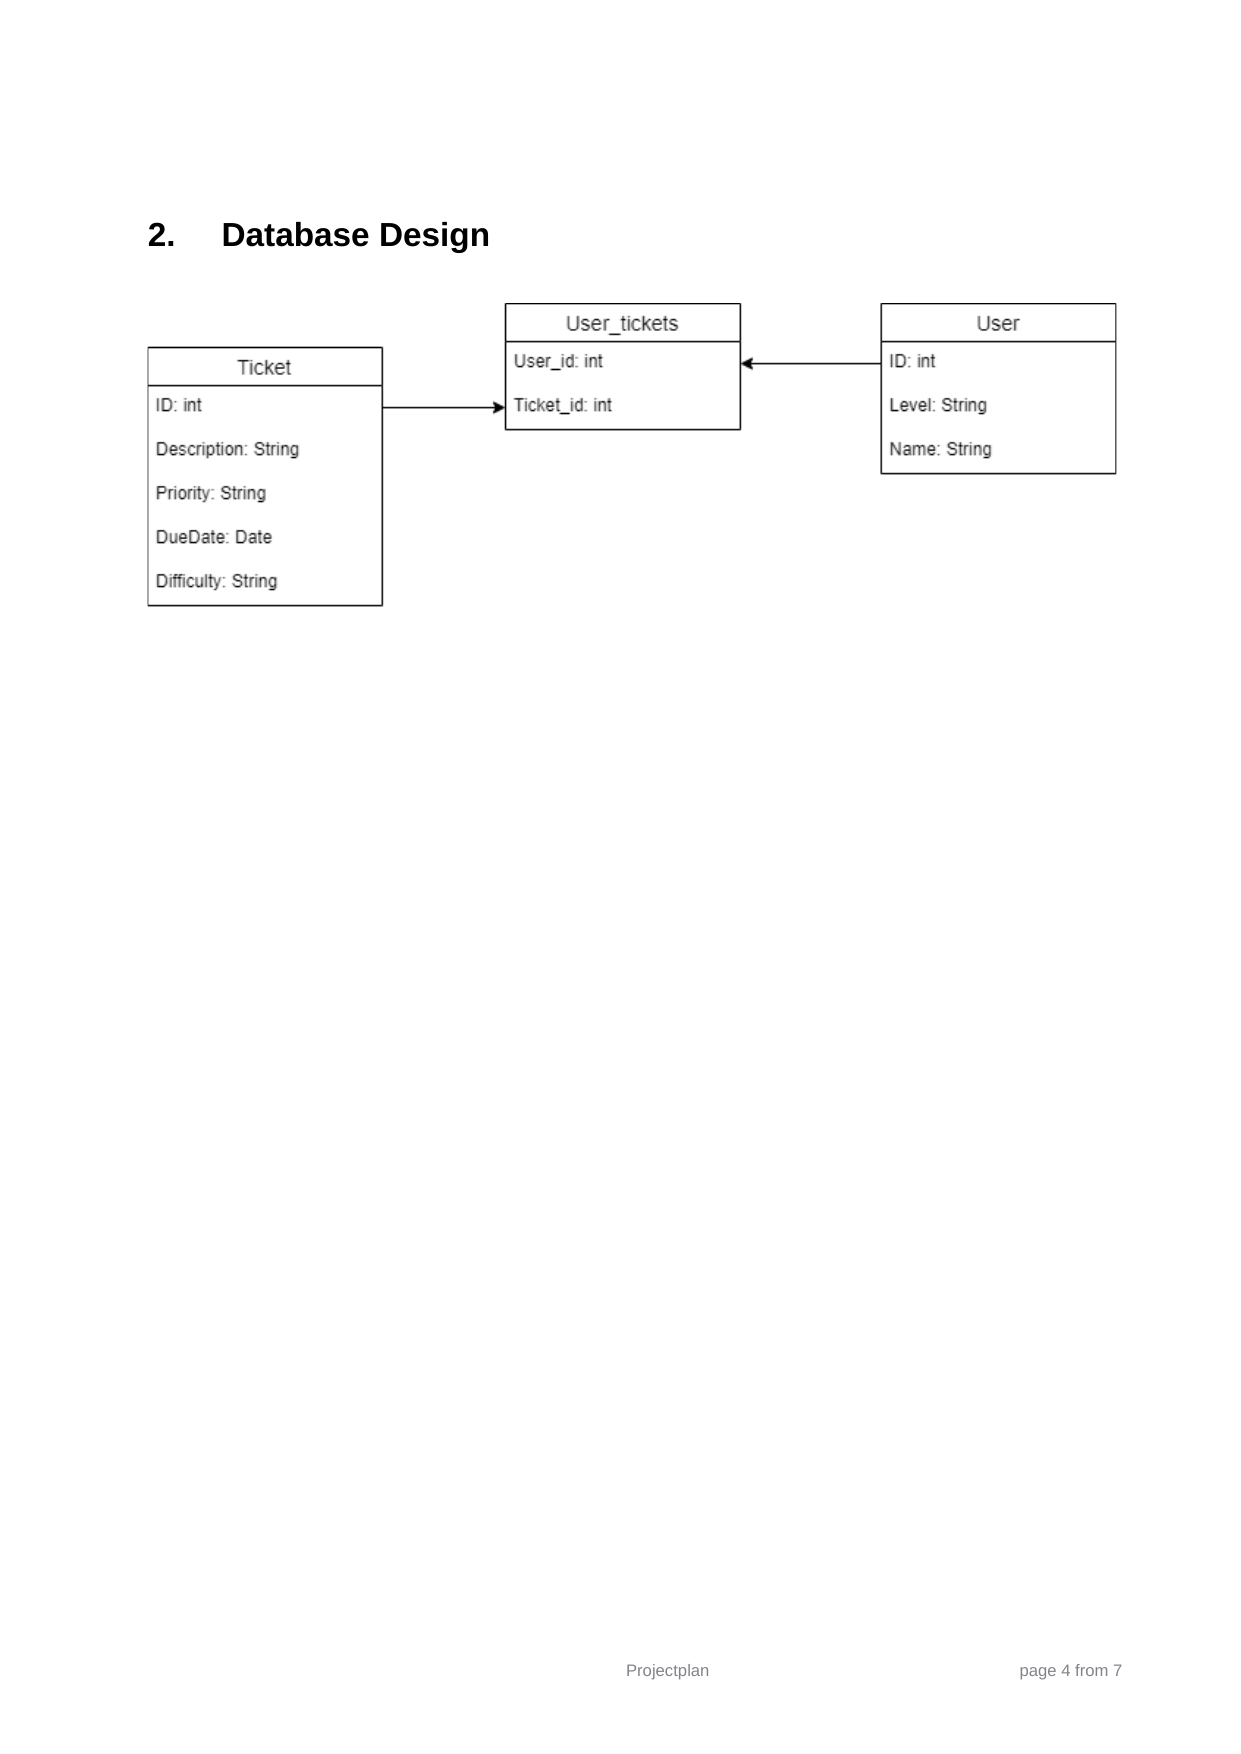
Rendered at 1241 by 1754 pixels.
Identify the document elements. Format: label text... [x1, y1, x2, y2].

subtitle Database Design [148, 215, 1117, 254]
picture [147, 303, 1117, 611]
